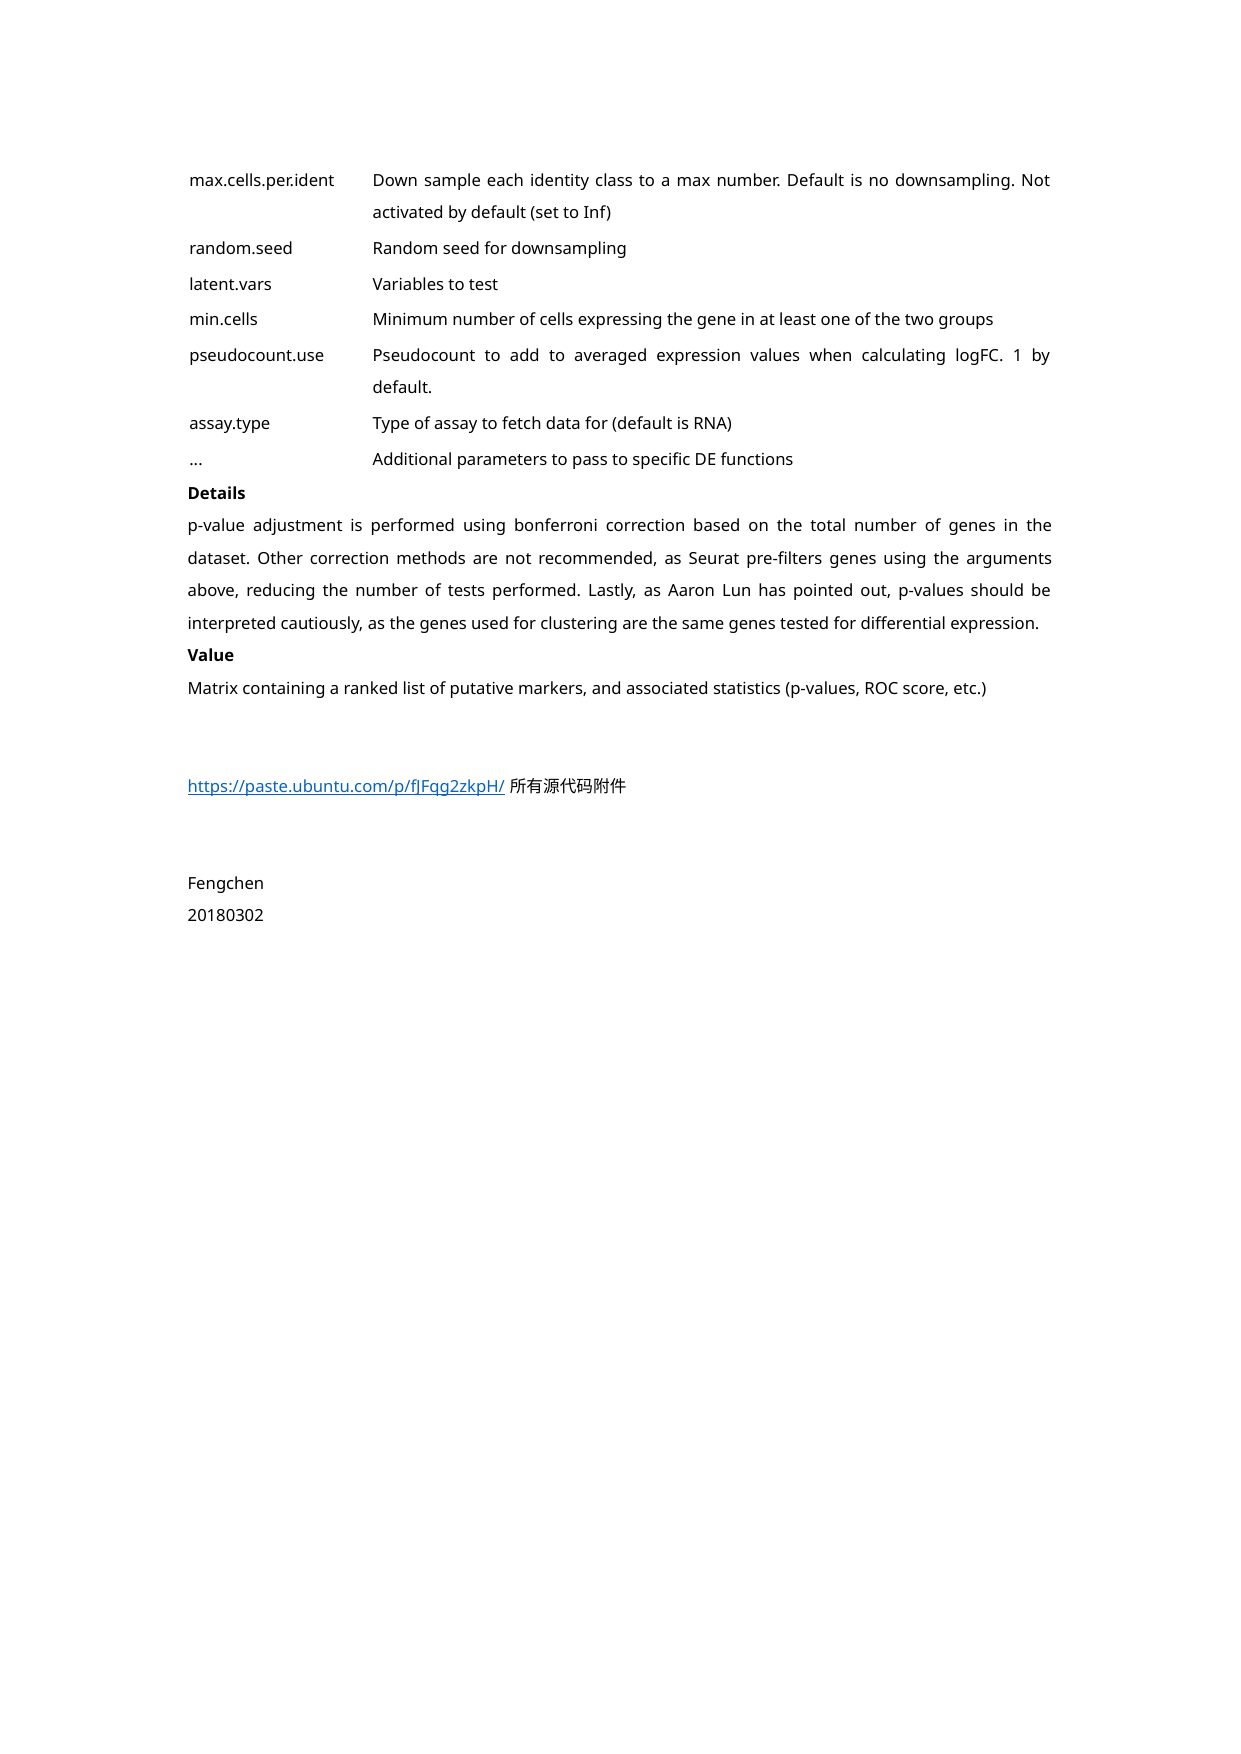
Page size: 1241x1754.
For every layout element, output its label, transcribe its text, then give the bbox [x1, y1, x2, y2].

table_cell assay.type [188, 405, 371, 441]
table_cell Type of assay to fetch data for (default is RNA) [371, 405, 1053, 441]
table_cell max.cells.per.ident [188, 162, 371, 230]
table_cell Random seed for downsampling [371, 230, 1053, 266]
text https://paste.ubuntu.com/p/fJFqg2zkpH/ 所有源代码附件 [187, 769, 1053, 801]
text p-value adjustment is performed using bonferroni correction based on the total number of genes in the dataset. Other correction methods are not recommended, as Seurat pre-filters genes using the arguments above, reducing the number of tests performed. Lastly, as Aaron Lun has pointed out, p-values should be interpreted cautiously, as the genes used for clustering are the same genes tested for differential expression. [187, 509, 1053, 639]
table_cell latent.vars [188, 266, 371, 301]
text Fengchen [187, 866, 1053, 899]
table_cell Down sample each identity class to a max number. Default is no downsampling. Not activated by default (set to Inf) [371, 162, 1053, 230]
table_cell Variables to test [371, 266, 1053, 301]
table_cell Additional parameters to pass to specific DE functions [371, 441, 1053, 476]
table_cell min.cells [188, 301, 371, 337]
table_cell random.seed [188, 230, 371, 266]
text Matrix containing a ranked list of putative markers, and associated statistics (p-values, ROC score, etc.) [187, 671, 1053, 704]
table_cell pseudocount.use [188, 337, 371, 405]
text Value [187, 639, 1053, 671]
table_cell Pseudocount to add to averaged expression values when calculating logFC. 1 by default. [371, 337, 1053, 405]
text Details [187, 476, 1053, 509]
table_cell ... [188, 441, 371, 476]
text 20180302 [187, 899, 1053, 931]
table_cell Minimum number of cells expressing the gene in at least one of the two groups [371, 301, 1053, 337]
